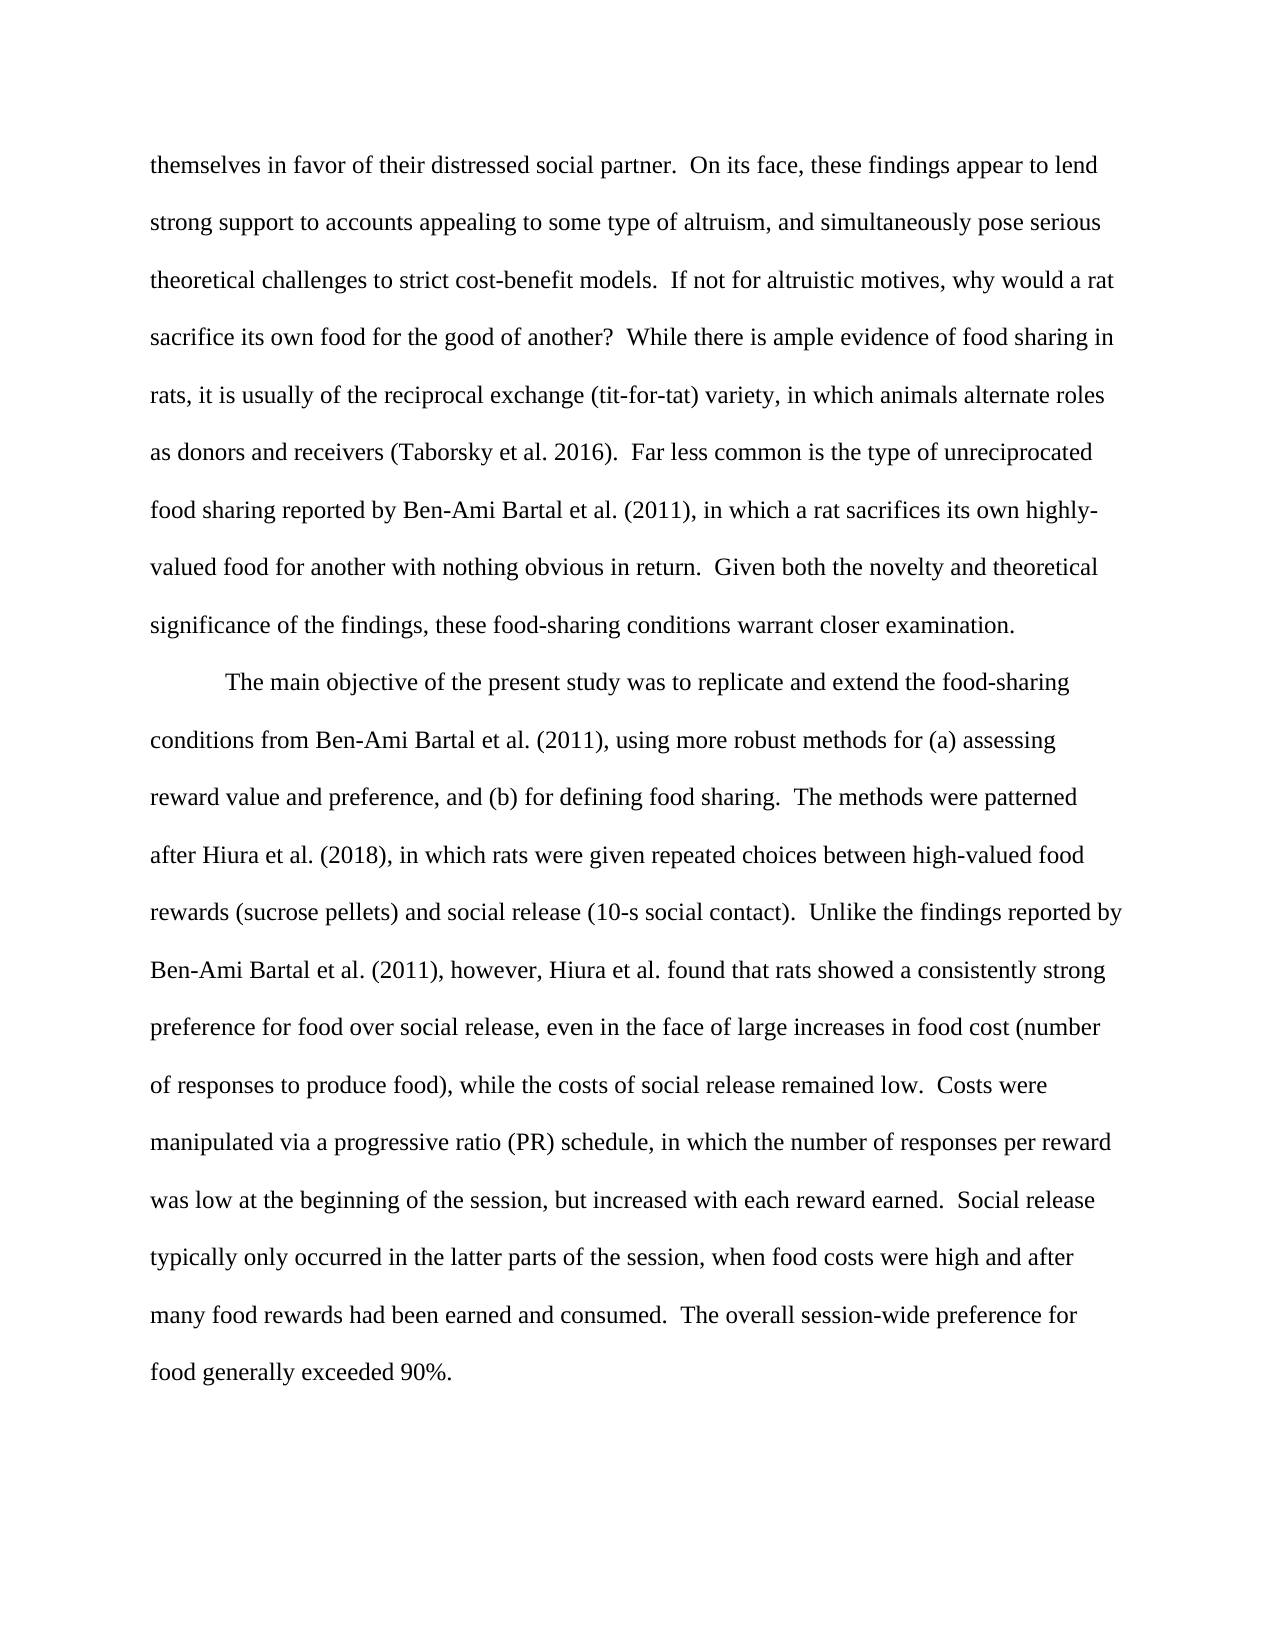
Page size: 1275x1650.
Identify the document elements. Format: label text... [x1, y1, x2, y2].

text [150, 150, 1125, 639]
text The main objective of the present study was to replicate and extend the food-sharing conditions from Ben-Ami Bartal et al. (2011), using more robust methods for (a) assessing reward value and preference, and (b) for defining food sharing. The methods were patterned after Hiura et al. (2018), in which rats were given repeated choices between high-valued food rewards (sucrose pellets) and social release (10-s social contact). Unlike the findings reported by Ben-Ami Bartal et al. (2011), however, Hiura et al. found that rats showed a consistently strong preference for food over social release, even in the face of large increases in food cost (number of responses to produce food), while the costs of social release remained low. Costs were manipulated via a progressive ratio (PR) schedule, in which the number of responses per reward was low at the beginning of the session, but increased with each reward earned. Social release typically only occurred in the latter parts of the session, when food costs were high and after many food rewards had been earned and consumed. The overall session-wide preference for food generally exceeded 90%. [150, 667, 1125, 1386]
